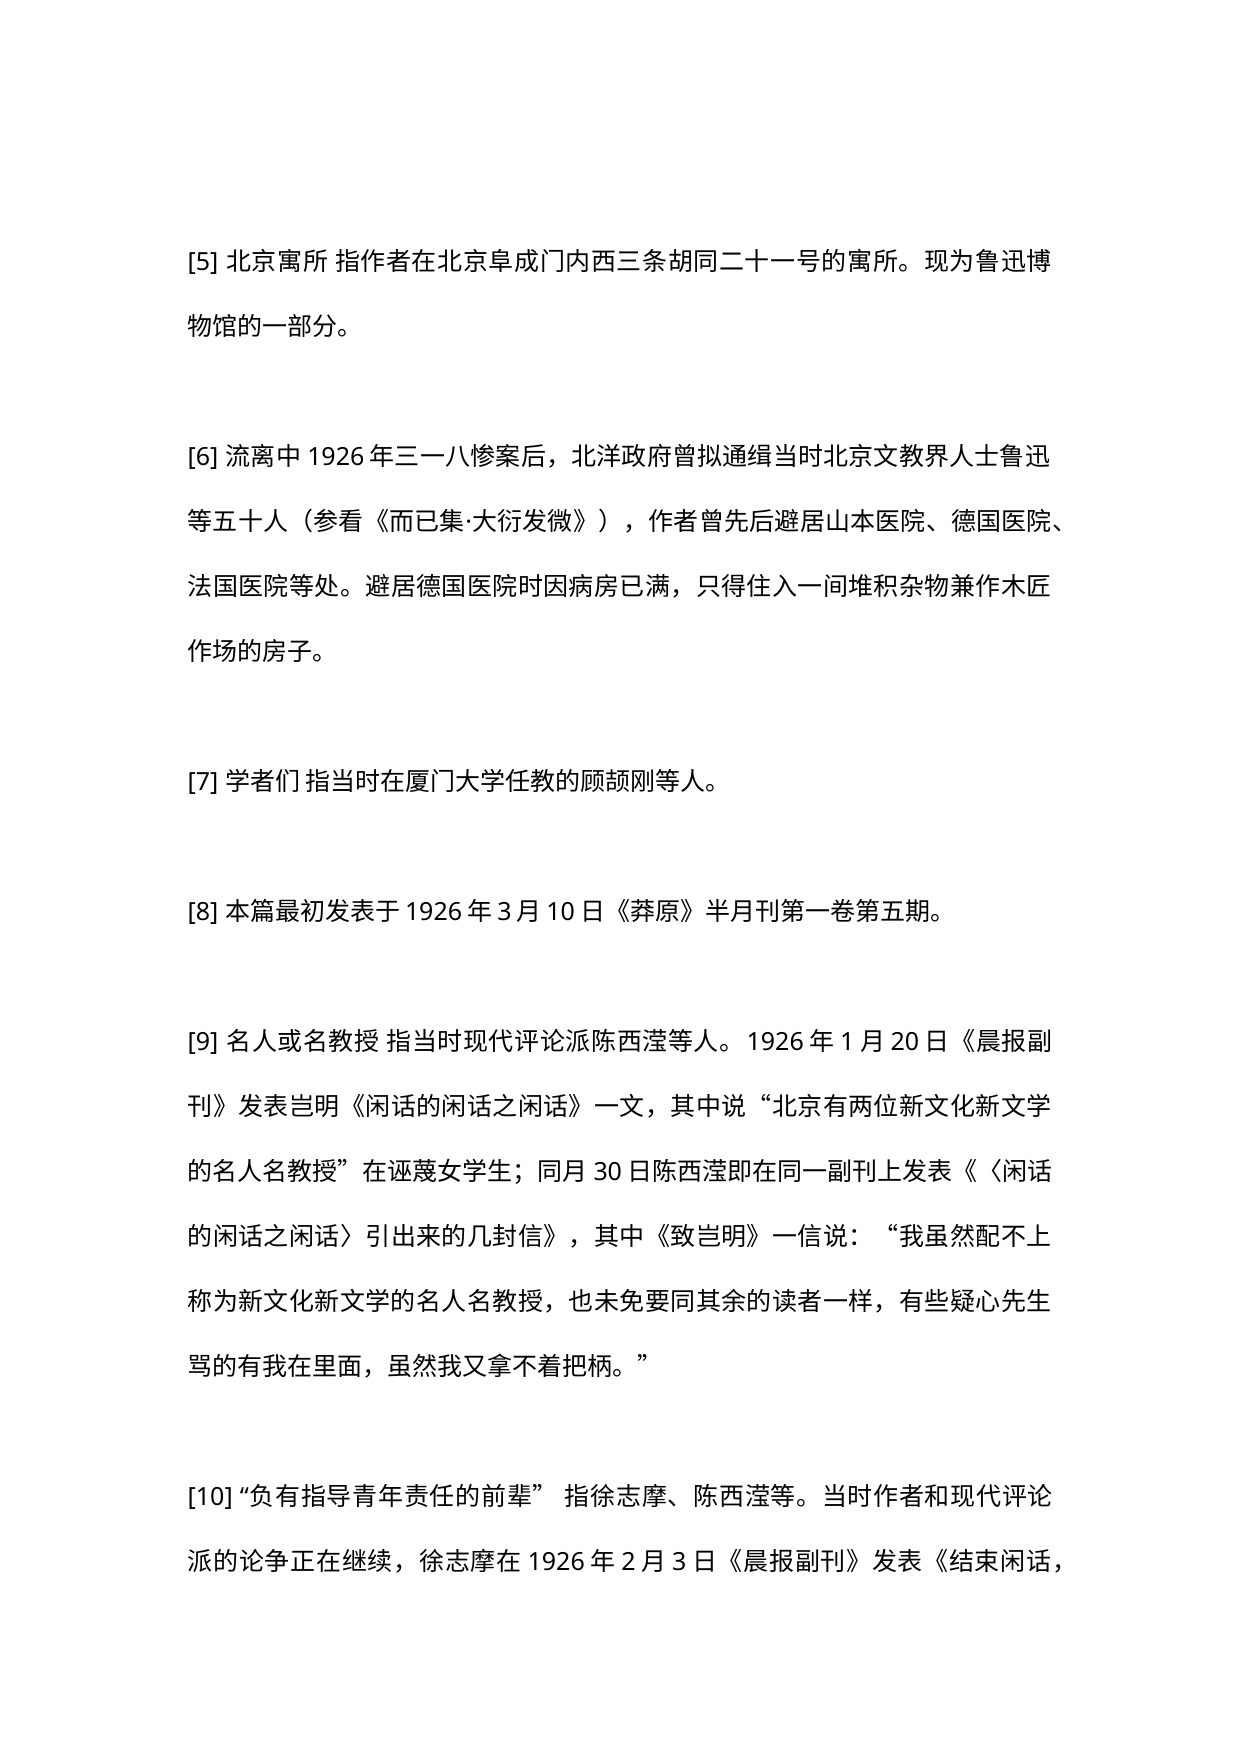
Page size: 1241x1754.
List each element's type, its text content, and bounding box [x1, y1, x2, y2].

text [5] 北京寓所 指作者在北京阜成门内西三条胡同二十一号的寓所。现为鲁迅博物馆的一部分。 [187, 227, 1053, 357]
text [187, 1462, 1053, 1592]
text [8] 本篇最初发表于1926年3月10日《莽原》半月刊第一卷第五期。 [187, 877, 1053, 942]
text [9] 名人或名教授 指当时现代评论派陈西滢等人。1926年1月20日《晨报副刊》发表岂明《闲话的闲话之闲话》一文，其中说“北京有两位新文化新文学的名人名教授”在诬蔑女学生；同月30日陈西滢即在同一副刊上发表《〈闲话的闲话之闲话〉引出来的几封信》，其中《致岂明》一信说：“我虽然配不上称为新文化新文学的名人名教授，也未免要同其余的读者一样，有些疑心先生骂的有我在里面，虽然我又拿不着把柄。” [187, 1007, 1053, 1397]
text [7] 学者们 指当时在厦门大学任教的顾颉刚等人。 [187, 747, 1053, 812]
text [6] 流离中 1926年三一八惨案后，北洋政府曾拟通缉当时北京文教界人士鲁迅等五十人（参看《而已集·大衍发微》），作者曾先后避居山本医院、德国医院、法国医院等处。避居德国医院时因病房已满，只得住入一间堆积杂物兼作木匠作场的房子。 [187, 422, 1053, 682]
